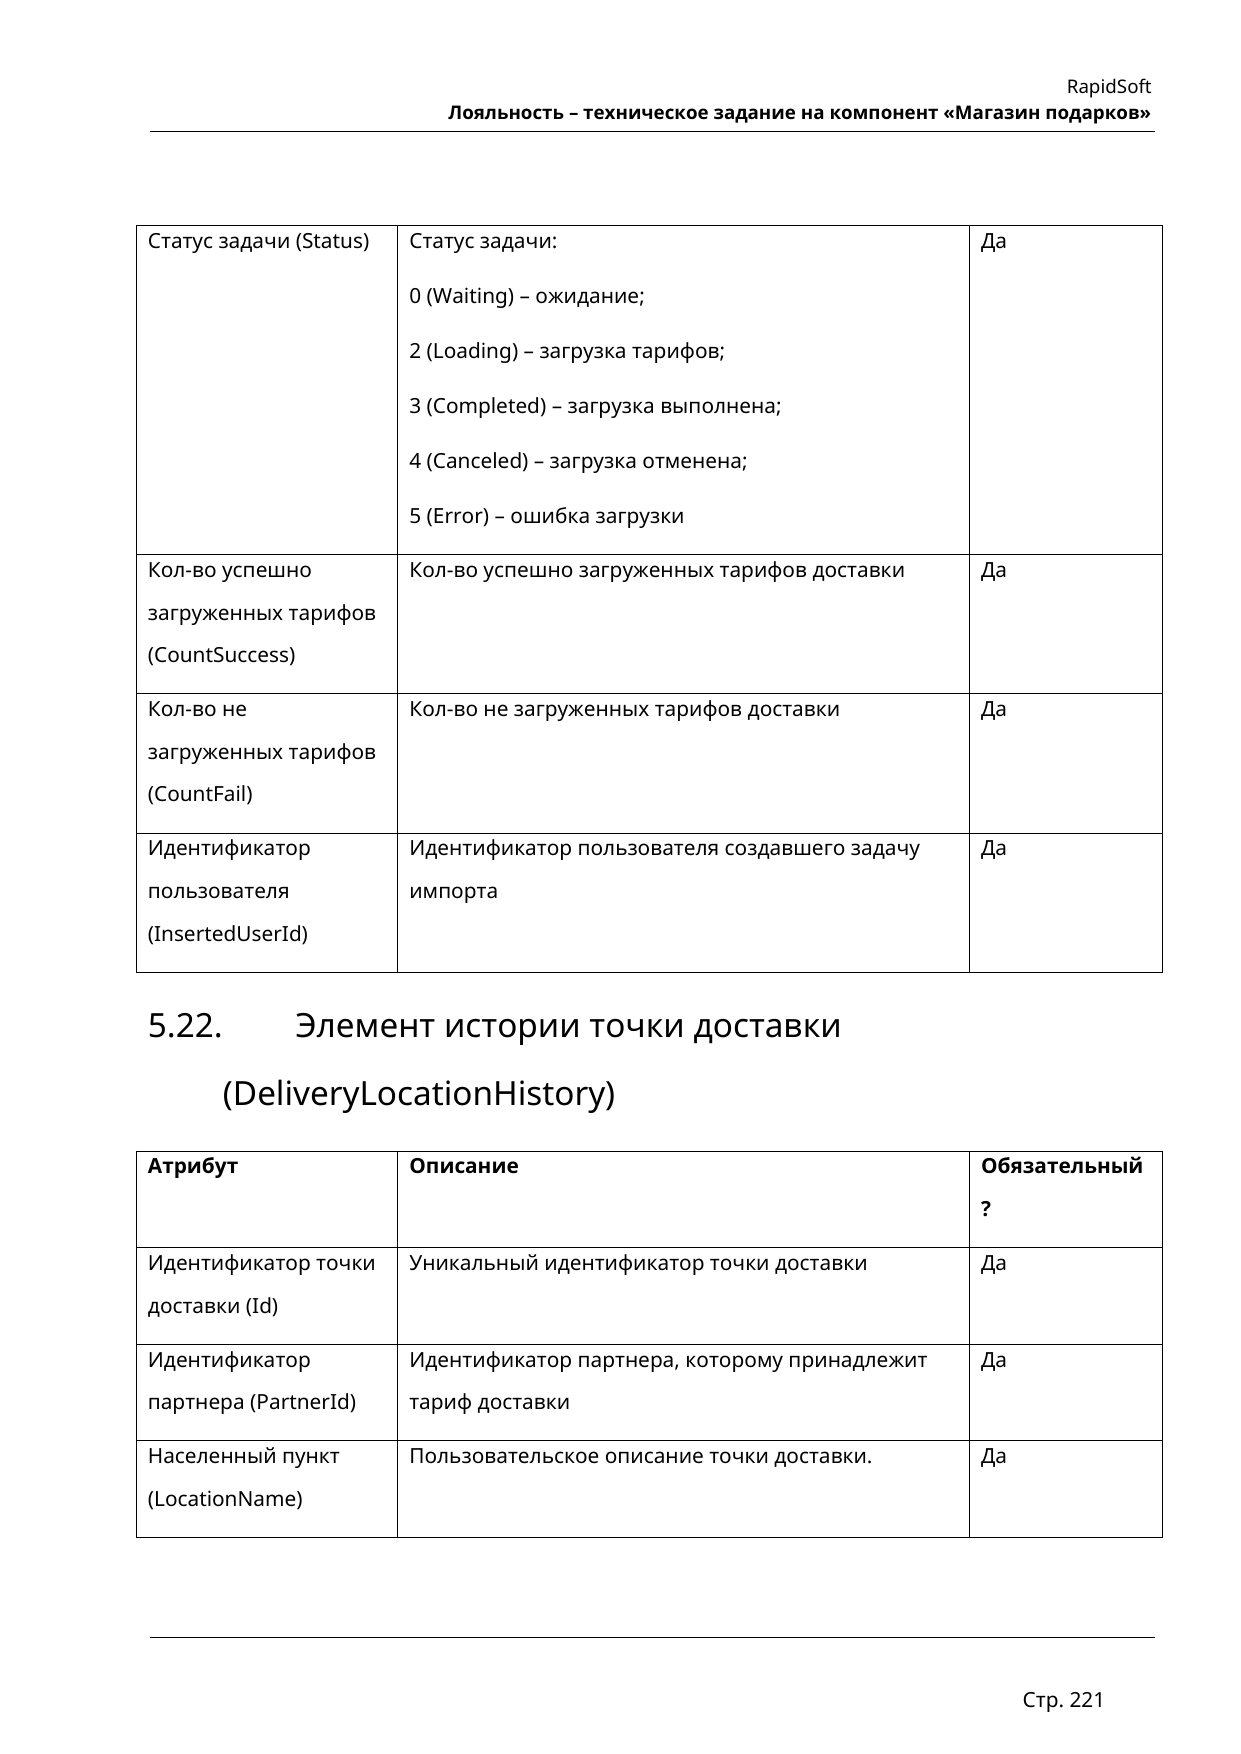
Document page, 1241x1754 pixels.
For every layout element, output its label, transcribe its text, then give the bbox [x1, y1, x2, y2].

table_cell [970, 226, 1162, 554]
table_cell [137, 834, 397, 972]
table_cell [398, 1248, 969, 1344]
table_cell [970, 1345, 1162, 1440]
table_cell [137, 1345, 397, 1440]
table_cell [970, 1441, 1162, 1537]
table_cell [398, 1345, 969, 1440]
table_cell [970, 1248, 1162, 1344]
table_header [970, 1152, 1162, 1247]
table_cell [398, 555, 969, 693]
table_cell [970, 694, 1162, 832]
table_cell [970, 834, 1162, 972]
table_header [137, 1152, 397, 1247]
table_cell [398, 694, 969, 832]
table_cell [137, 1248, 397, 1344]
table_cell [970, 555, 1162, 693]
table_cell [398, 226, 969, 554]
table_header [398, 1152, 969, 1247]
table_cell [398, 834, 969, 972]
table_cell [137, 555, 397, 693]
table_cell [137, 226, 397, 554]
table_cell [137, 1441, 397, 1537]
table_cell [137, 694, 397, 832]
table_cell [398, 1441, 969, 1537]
subtitle Элемент истории точки доставки (DeliveryLocationHistory) [148, 1002, 1152, 1115]
